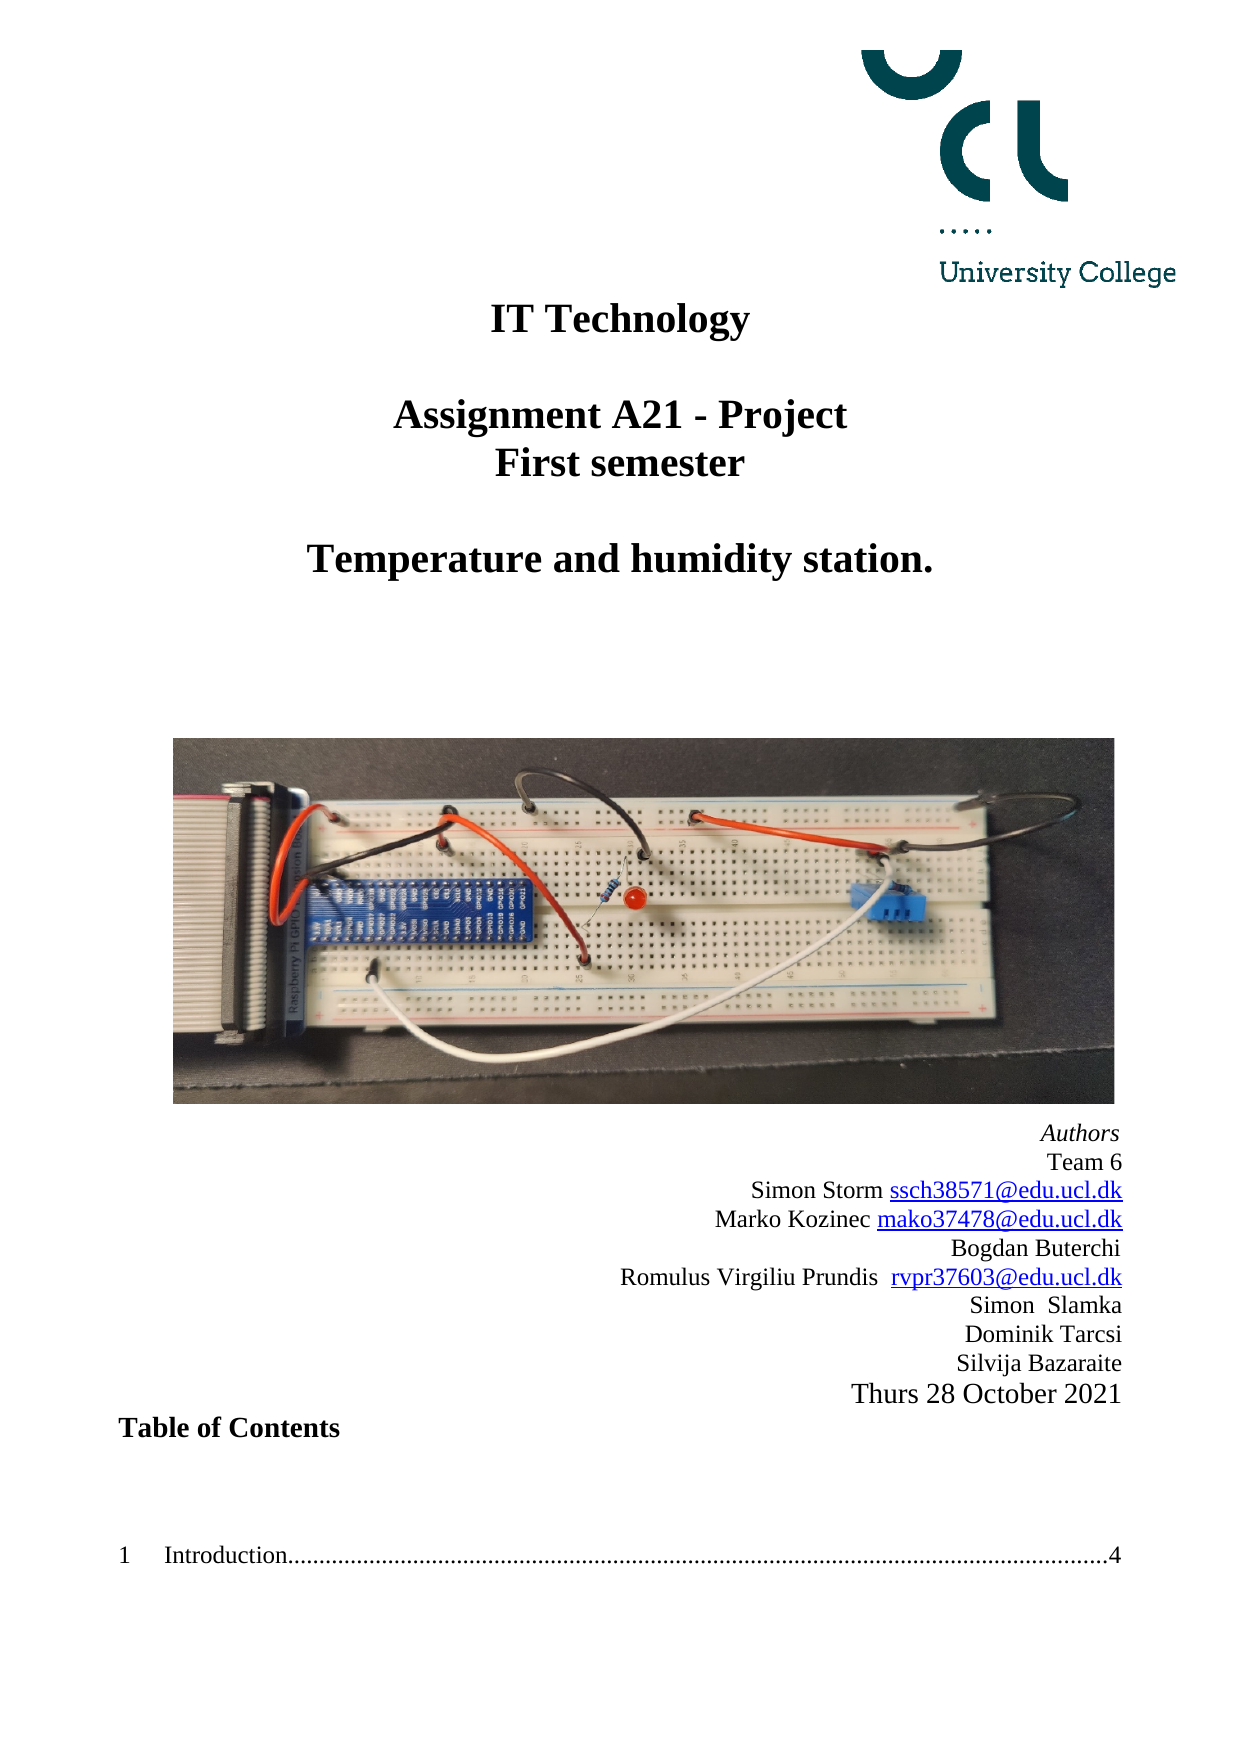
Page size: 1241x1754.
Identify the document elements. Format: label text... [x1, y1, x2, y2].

text Authors [118, 917, 1122, 1147]
text Team 6 [118, 1147, 1122, 1175]
text Simon Slamka [118, 1290, 1122, 1319]
text Dominik Tarcsi [118, 1319, 1122, 1348]
text Bogdan Buterchi [118, 1233, 1122, 1262]
picture [173, 738, 1115, 1104]
text Table of Contents [118, 1410, 1122, 1444]
text Temperature and humidity station. [118, 533, 1122, 581]
text Romulus Virgiliu Prundis rvpr37603@edu.ucl.dk [118, 1262, 1122, 1290]
picture [861, 50, 1176, 288]
text Thurs 28 October 2021 [118, 1377, 1122, 1410]
text Silvija Bazaraite [118, 1348, 1122, 1377]
text IT Technology [118, 294, 1122, 342]
text Assignment A21 - Project [118, 389, 1122, 437]
text First semester [118, 437, 1122, 485]
text Simon Storm ssch38571@edu.ucl.dk [118, 1175, 1122, 1204]
text Marko Kozinec mako37478@edu.ucl.dk [118, 1204, 1122, 1233]
